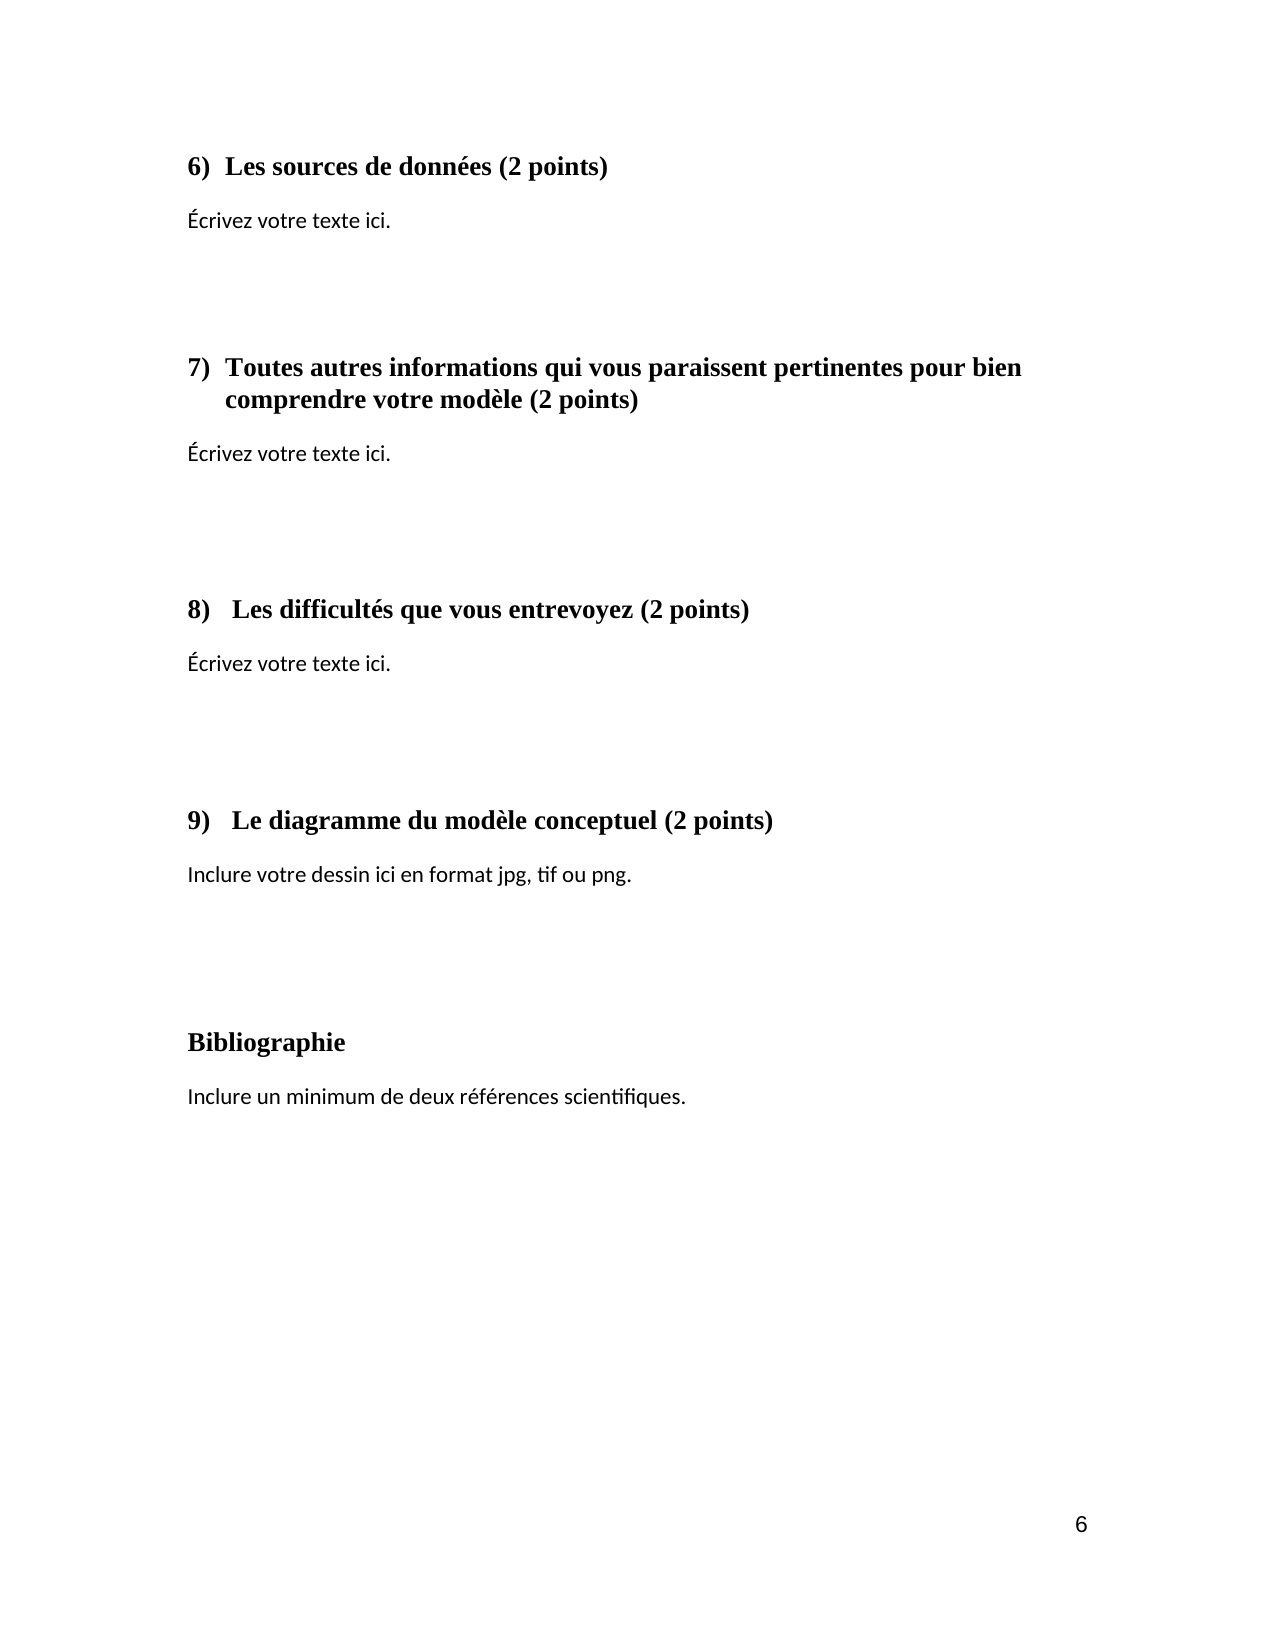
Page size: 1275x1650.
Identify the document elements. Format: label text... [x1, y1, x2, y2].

subtitle Bibliographie [187, 1026, 1087, 1057]
text Écrivez votre texte ici. [187, 439, 1087, 467]
subtitle Toutes autres informations qui vous paraissent pertinentes pour bien comprendre votre modèle (2 points) [187, 352, 1087, 414]
text Écrivez votre texte ici. [187, 206, 1087, 234]
subtitle Les difficultés que vous entrevoyez (2 points) [187, 593, 1087, 624]
text Écrivez votre texte ici. [187, 649, 1087, 678]
subtitle Les sources de données (2 points) [187, 150, 1087, 181]
subtitle Le diagramme du modèle conceptuel (2 points) [187, 804, 1087, 835]
text Inclure un minimum de deux références scientifiques. [187, 1082, 1087, 1110]
text Inclure votre dessin ici en format jpg, tif ou png. [187, 860, 1087, 888]
